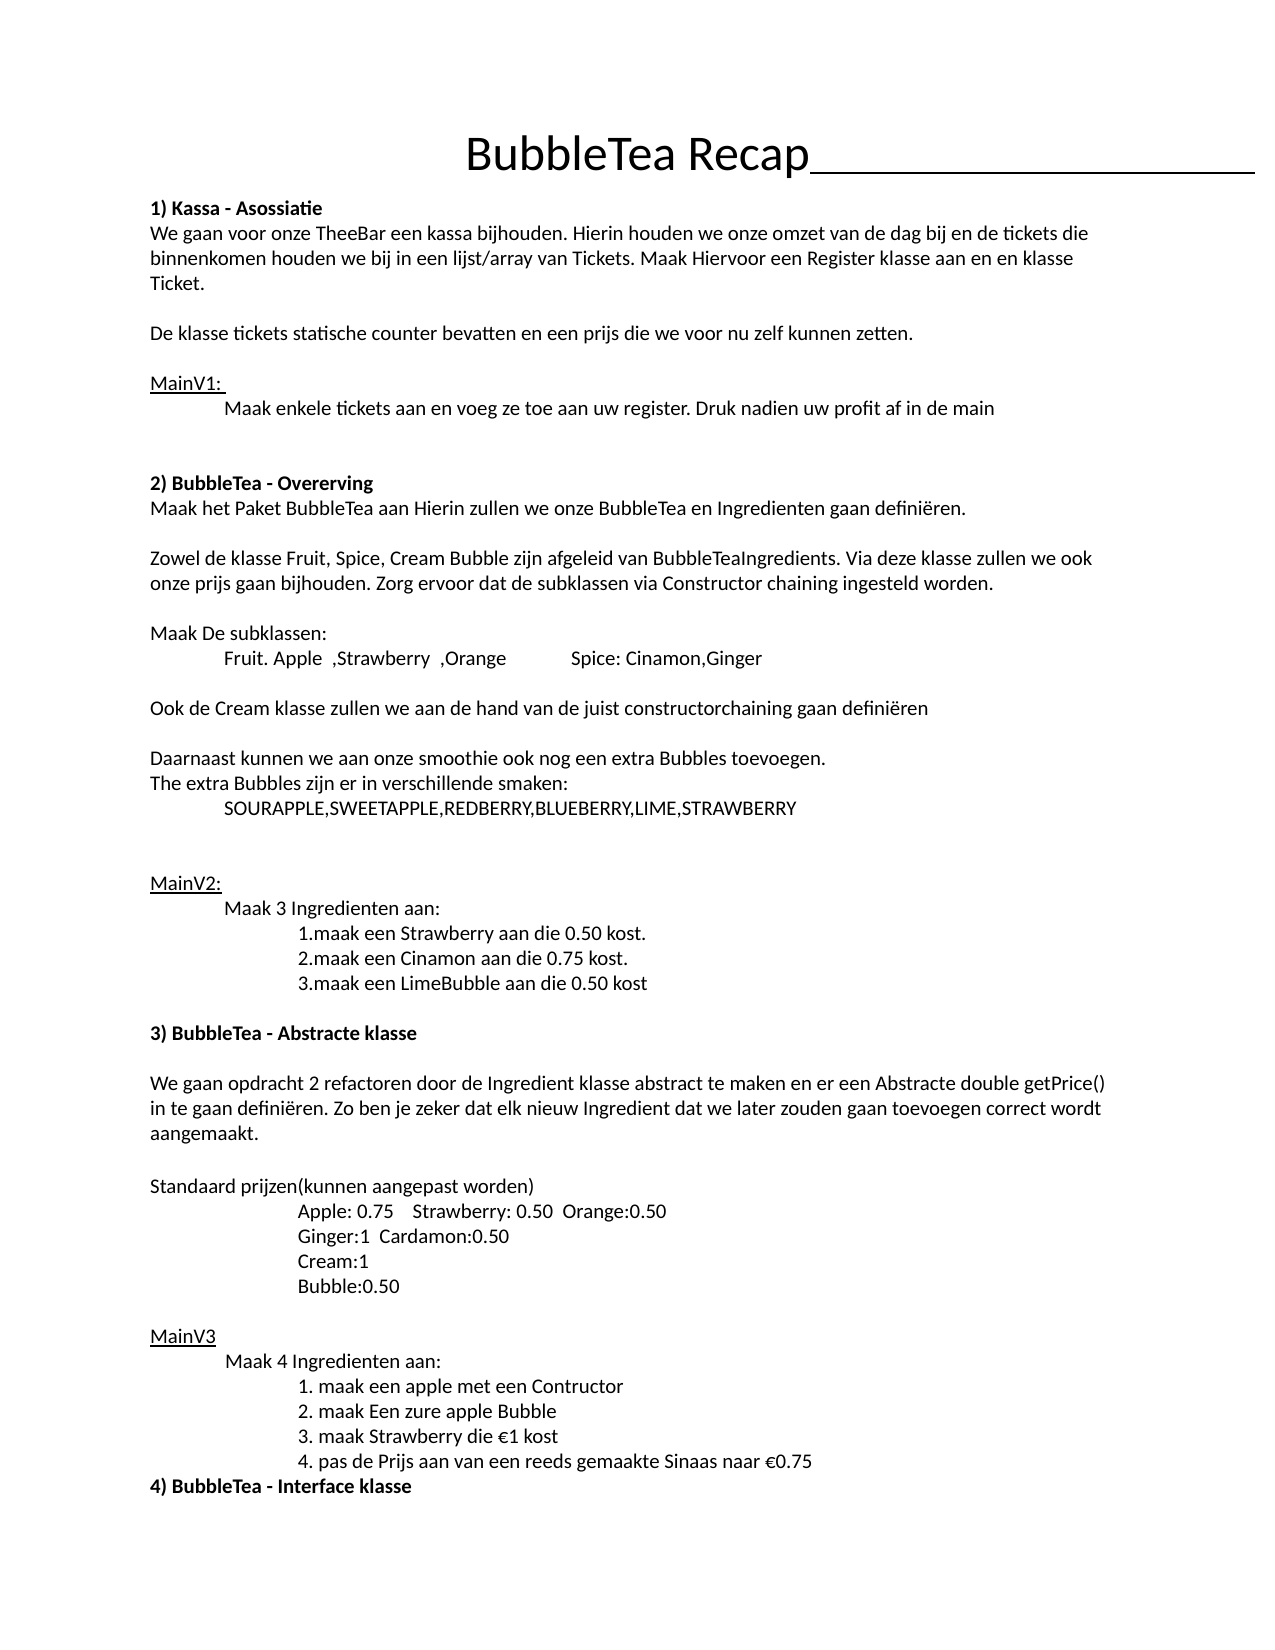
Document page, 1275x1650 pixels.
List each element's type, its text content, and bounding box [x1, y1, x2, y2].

text We gaan opdracht 2 refactoren door de Ingredient klasse abstract te maken en er een Abstracte double getPrice() in te gaan definiëren. Zo ben je zeker dat elk nieuw Ingredient dat we later zouden gaan toevoegen correct wordt aangemaakt. [150, 1071, 1125, 1146]
text 3) BubbleTea - Abstracte klasse [150, 1021, 1125, 1046]
text 4) BubbleTea - Interface klasse [150, 1474, 1125, 1499]
text 2.maak een Cinamon aan die 0.75 kost. [150, 946, 1125, 971]
text 1.maak een Strawberry aan die 0.50 kost. [150, 921, 1125, 946]
text MainV3 [150, 1324, 1125, 1349]
text Daarnaast kunnen we aan onze smoothie ook nog een extra Bubbles toevoegen. [150, 746, 1125, 771]
text Maak enkele tickets aan en voeg ze toe aan uw register. Druk nadien uw profit af in de main [150, 396, 1125, 421]
text Maak 3 Ingredienten aan: [150, 896, 1125, 921]
text 4. pas de Prijs aan van een reeds gemaakte Sinaas naar €0.75 [225, 1449, 1125, 1474]
text 2. maak Een zure apple Bubble [225, 1399, 1125, 1424]
text Fruit. Apple ,Strawberry ,Orange Spice: Cinamon,Ginger [150, 646, 1125, 671]
text 1. maak een apple met een Contructor [225, 1374, 1125, 1399]
text 1) Kassa - Asossiatie [150, 196, 1125, 221]
text We gaan voor onze TheeBar een kassa bijhouden. Hierin houden we onze omzet van de dag bij en de tickets die binnenkomen houden we bij in een lijst/array van Tickets. Maak Hiervoor een Register klasse aan en en klasse Ticket. [150, 221, 1125, 296]
text MainV1: [150, 371, 1125, 396]
text Ook de Cream klasse zullen we aan de hand van de juist constructorchaining gaan definiëren [150, 696, 1125, 721]
text De klasse tickets statische counter bevatten en een prijs die we voor nu zelf kunnen zetten. [150, 321, 1125, 346]
text Bubble:0.50 [150, 1274, 1125, 1299]
text Zowel de klasse Fruit, Spice, Cream Bubble zijn afgeleid van BubbleTeaIngredients. Via deze klasse zullen we ook onze prijs gaan bijhouden. Zorg ervoor dat de subklassen via Constructor chaining ingesteld worden. [150, 546, 1125, 596]
text Cream:1 [150, 1249, 1125, 1274]
text BubbleTea Recap [150, 150, 786, 175]
text MainV2: [150, 871, 1125, 896]
text The extra Bubbles zijn er in verschillende smaken: SOURAPPLE,SWEETAPPLE,REDBERRY,BLUEBERRY,LIME,STRAWBERRY [150, 771, 1125, 821]
text Apple: 0.75 Strawberry: 0.50 Orange:0.50 [150, 1199, 1125, 1224]
text 3. maak Strawberry die €1 kost [225, 1424, 1125, 1449]
text Standaard prijzen(kunnen aangepast worden) [150, 1174, 1125, 1199]
text 2) BubbleTea - Overerving [150, 471, 1125, 496]
text BubbleTea Recap [791, 150, 1125, 175]
text Maak De subklassen: [150, 621, 1125, 646]
text Maak 4 Ingredienten aan: [225, 1349, 1125, 1374]
text Maak het Paket BubbleTea aan Hierin zullen we onze BubbleTea en Ingredienten gaan definiëren. [150, 496, 1125, 521]
text 3.maak een LimeBubble aan die 0.50 kost [150, 971, 1125, 996]
text Ginger:1 Cardamon:0.50 [150, 1224, 1125, 1249]
